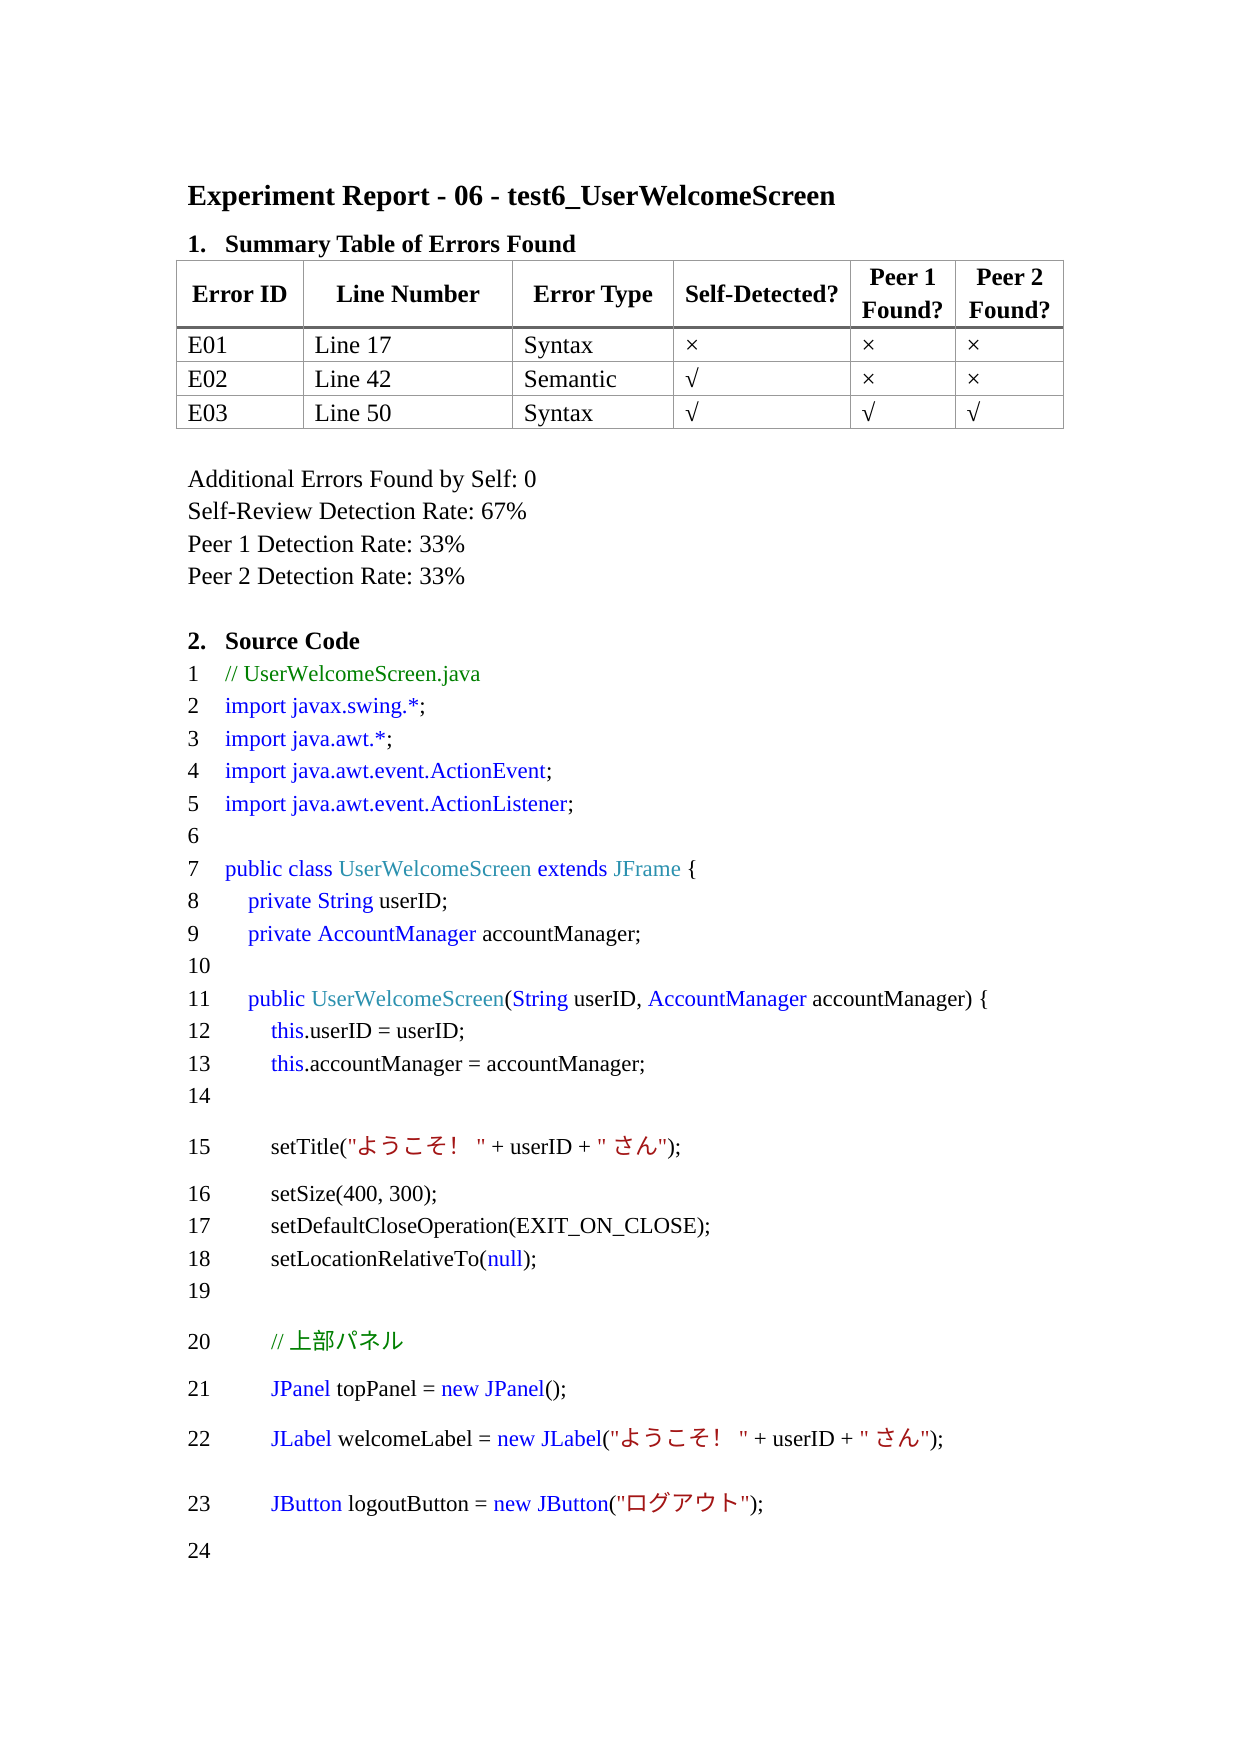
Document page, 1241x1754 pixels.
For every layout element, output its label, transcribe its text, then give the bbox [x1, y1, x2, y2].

text Peer 2 Detection Rate: 33% [187, 559, 1053, 592]
table_cell Syntax [513, 329, 673, 361]
table_cell Syntax [513, 396, 673, 428]
table_header Line Number [304, 261, 512, 326]
table_header Error Type [513, 261, 673, 326]
list this.accountManager = accountManager; [187, 1047, 1053, 1079]
text Peer 1 Detection Rate: 33% [187, 527, 1053, 559]
list private String userID; [187, 884, 1053, 917]
table_cell √ [851, 396, 955, 428]
list public UserWelcomeScreen(String userID, AccountManager accountManager) { [187, 982, 1053, 1014]
table_header Peer 2 Found? [956, 261, 1063, 326]
table_cell E01 [177, 329, 303, 361]
list this.userID = userID; [187, 1014, 1053, 1047]
table_cell Line 42 [304, 362, 512, 395]
table_cell × [956, 329, 1063, 361]
table_cell E03 [177, 396, 303, 428]
table_cell √ [674, 362, 850, 395]
text Experiment Report - 06 - test6_UserWelcomeScreen [187, 162, 1053, 227]
list public class UserWelcomeScreen extends JFrame { [187, 852, 1053, 884]
table_cell √ [956, 396, 1063, 428]
list setLocationRelativeTo(null); [187, 1242, 1053, 1274]
table_header Error ID [177, 261, 303, 326]
table_cell Line 17 [304, 329, 512, 361]
text Additional Errors Found by Self: 0 [187, 462, 1053, 494]
table_cell × [956, 362, 1063, 395]
list Summary Table of Errors Found [187, 227, 1053, 259]
table_cell √ [674, 396, 850, 428]
list Source Code [187, 624, 1053, 657]
list import java.awt.*; [187, 722, 1053, 754]
list JPanel topPanel = new JPanel(); [187, 1372, 1053, 1404]
list JButton logoutButton = new JButton("ログアウト"); [187, 1469, 1053, 1534]
table_cell × [851, 362, 955, 395]
list private AccountManager accountManager; [187, 917, 1053, 949]
table_cell E02 [177, 362, 303, 395]
list // 上部パネル [187, 1307, 1053, 1372]
list JLabel welcomeLabel = new JLabel("ようこそ！ " + userID + " さん"); [187, 1404, 1053, 1469]
list setDefaultCloseOperation(EXIT_ON_CLOSE); [187, 1209, 1053, 1242]
list import javax.swing.*; [187, 689, 1053, 722]
list setTitle("ようこそ！ " + userID + " さん"); [187, 1112, 1053, 1177]
list // UserWelcomeScreen.java [187, 657, 1053, 689]
table_cell × [674, 329, 850, 361]
list setSize(400, 300); [187, 1177, 1053, 1209]
table_cell × [851, 329, 955, 361]
text Self-Review Detection Rate: 67% [187, 494, 1053, 527]
table_cell Line 50 [304, 396, 512, 428]
list import java.awt.event.ActionListener; [187, 787, 1053, 819]
list import java.awt.event.ActionEvent; [187, 754, 1053, 787]
table_cell Semantic [513, 362, 673, 395]
table_header Peer 1 Found? [851, 261, 955, 326]
table_header Self-Detected? [674, 261, 850, 326]
